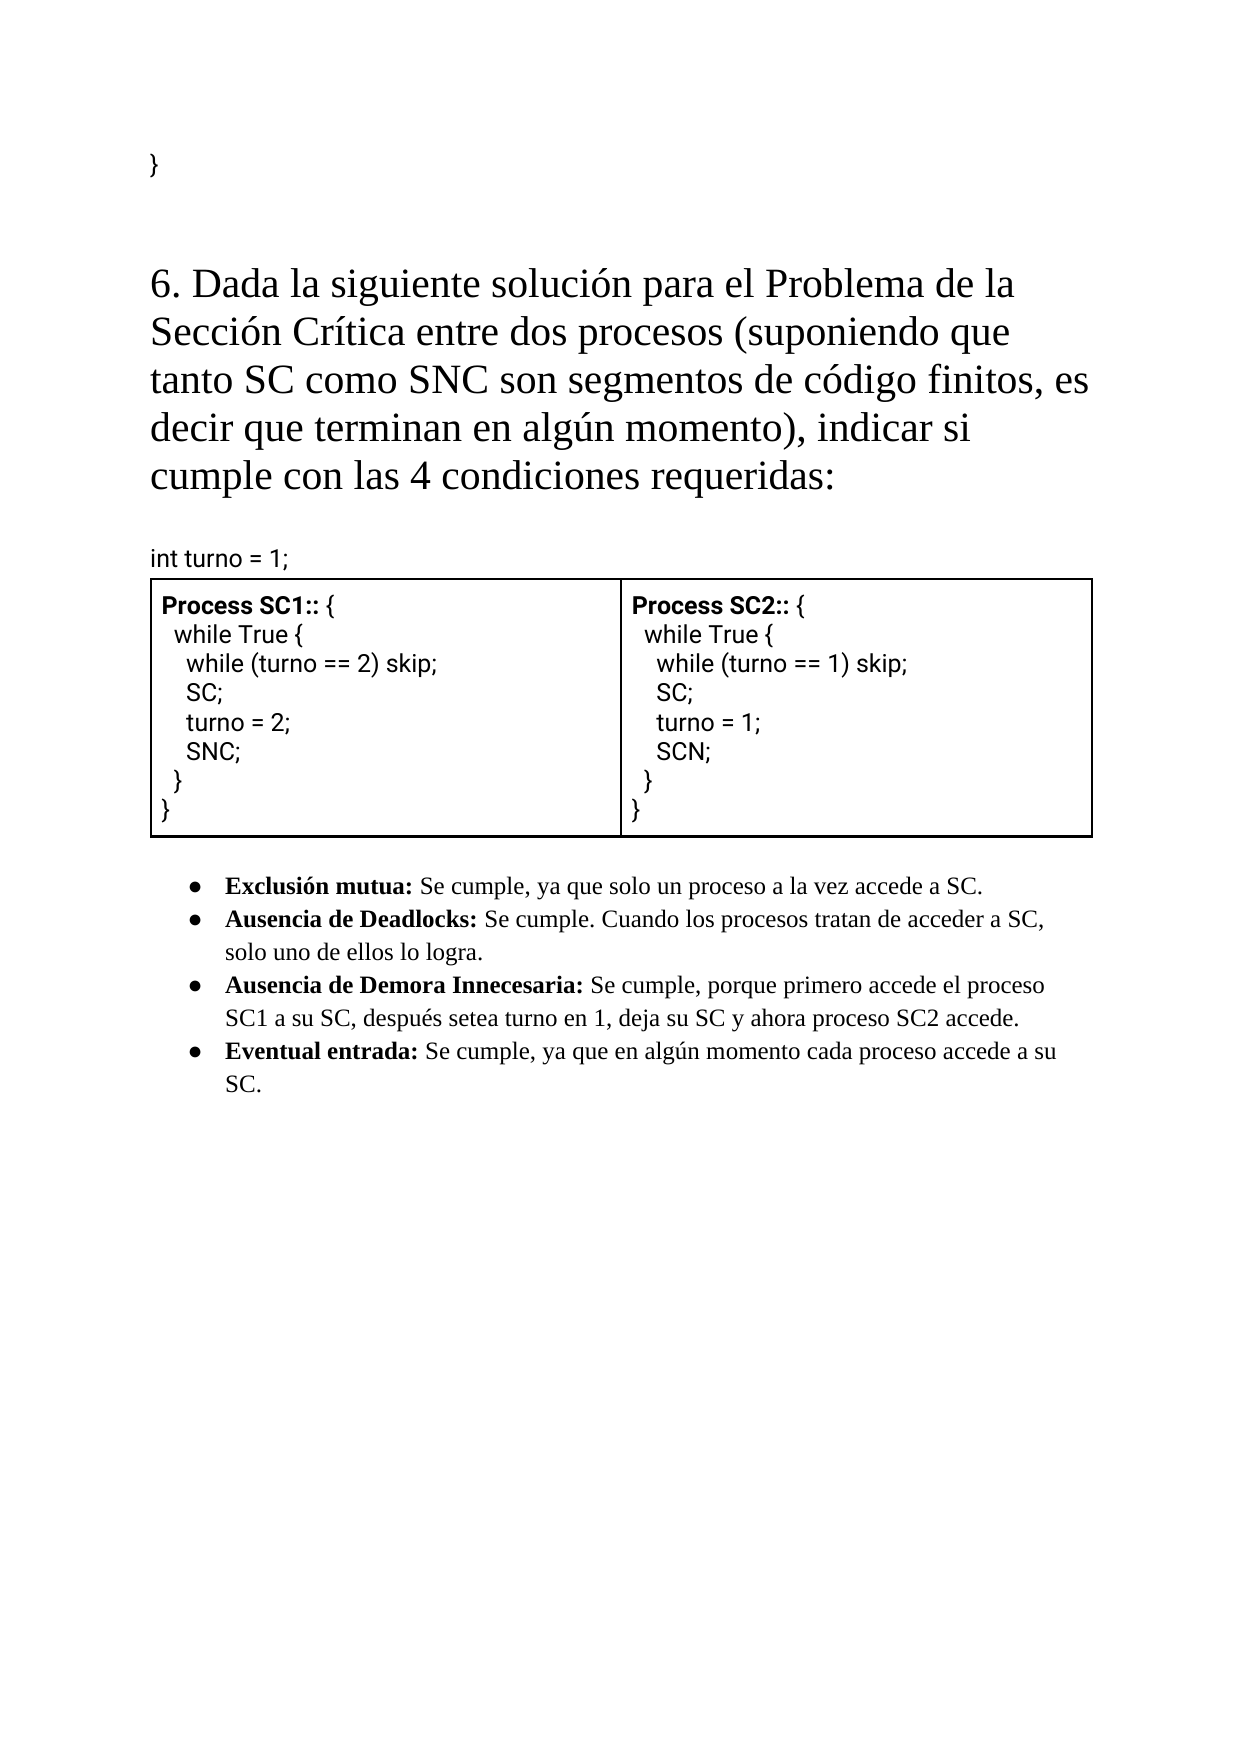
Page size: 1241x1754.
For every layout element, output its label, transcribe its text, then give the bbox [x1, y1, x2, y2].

subtitle 6. Dada la siguiente solución para el Problema de la Sección Crítica entre dos procesos (suponiendo que tanto SC como SNC son segmentos de código finitos, es decir que terminan en algún momento), indicar si cumple con las 4 condiciones requeridas: [150, 259, 1090, 498]
text int turno = 1; [150, 545, 1090, 574]
list Ausencia de Deadlocks: Se cumple. Cuando los procesos tratan de acceder a SC, solo uno de ellos lo logra. [187, 904, 1090, 966]
list Ausencia de Demora Innecesaria: Se cumple, porque primero accede el proceso SC1 a su SC, después setea turno en 1, deja su SC y ahora proceso SC2 accede. [187, 970, 1090, 1032]
list Eventual entrada: Se cumple, ya que en algún momento cada proceso accede a su SC. [187, 1036, 1090, 1098]
text } [150, 150, 1090, 179]
list Exclusión mutua: Se cumple, ya que solo un proceso a la vez accede a SC. [187, 871, 1090, 900]
table_header Process SC1:: { while True { while (turno == 2) skip; SC; turno = 2; SNC; } } [152, 580, 620, 835]
table_header Process SC2:: { while True { while (turno == 1) skip; SC; turno = 1; SCN; } } [622, 580, 1091, 835]
